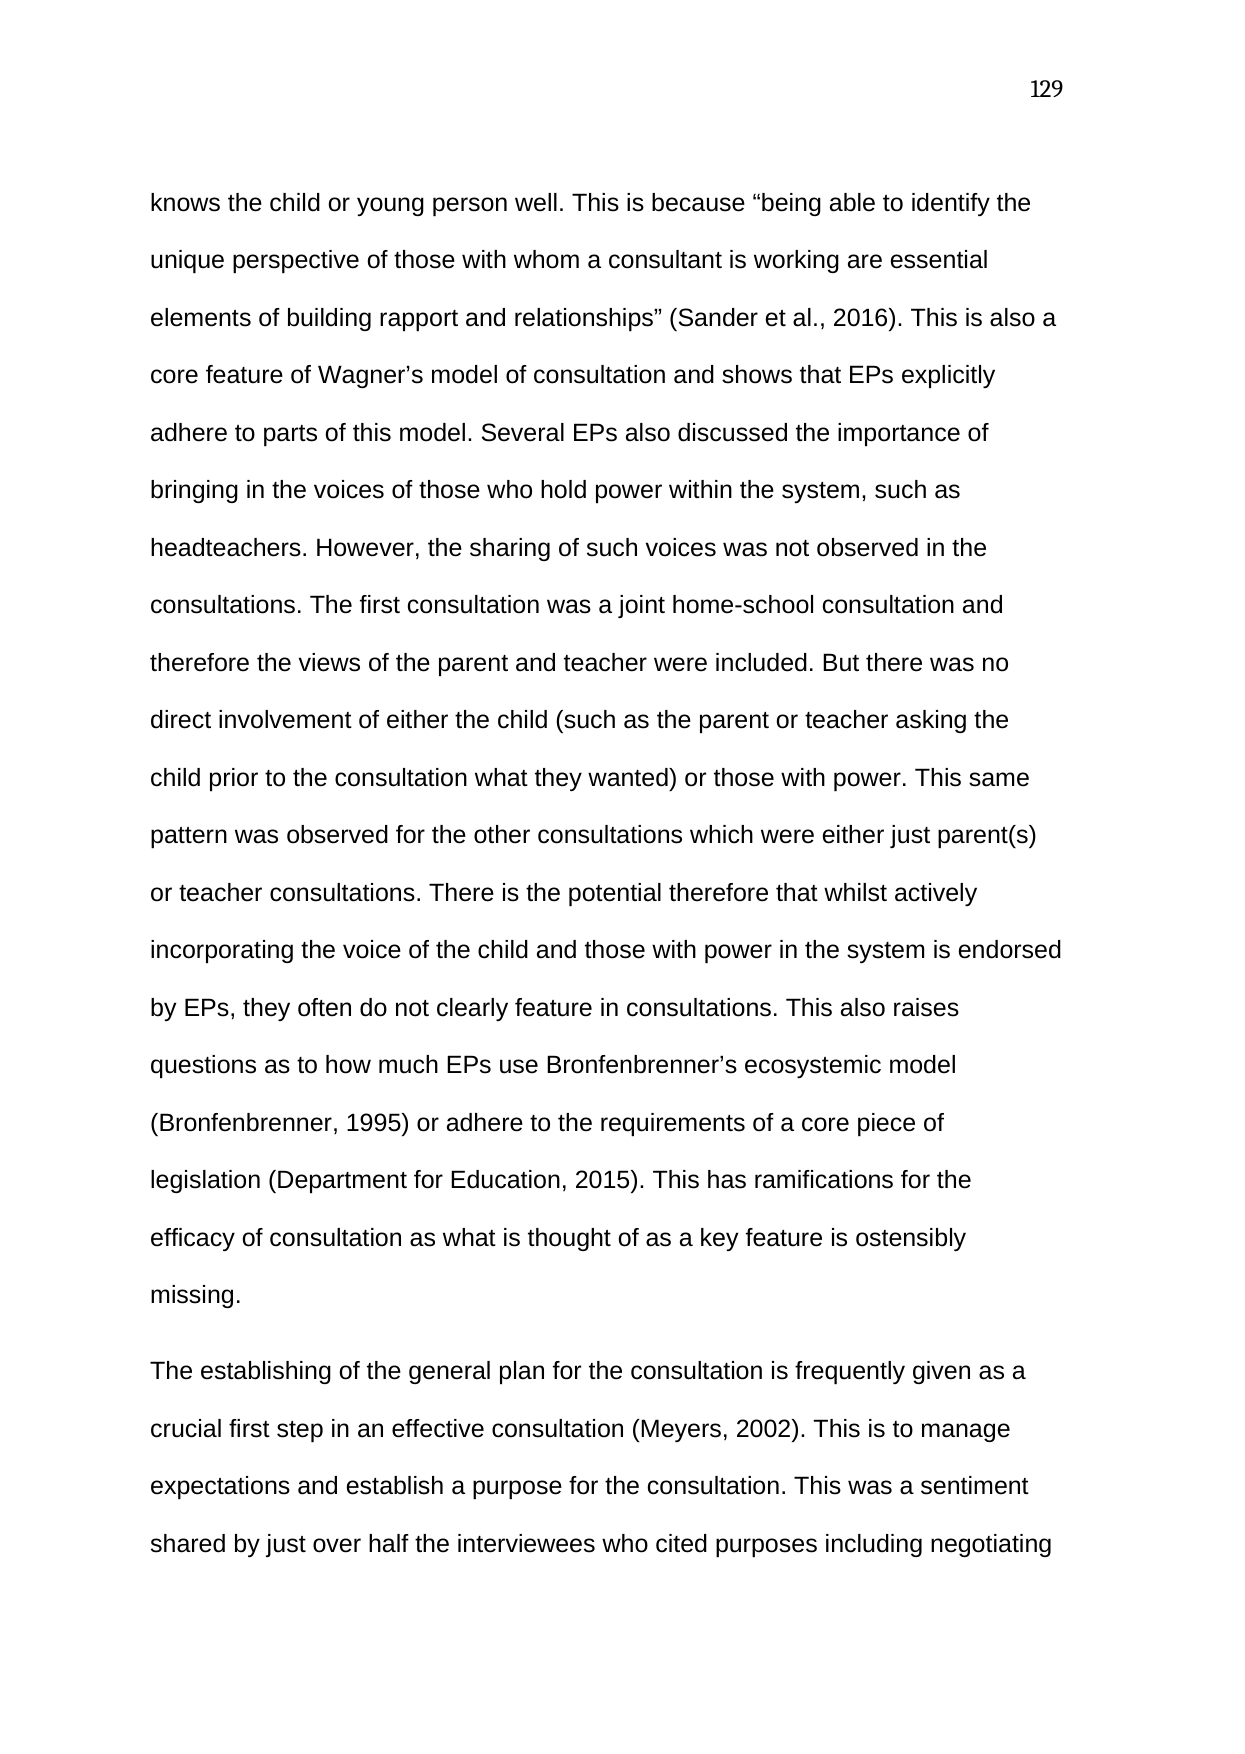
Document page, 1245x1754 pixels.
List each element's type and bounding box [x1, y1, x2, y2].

text [150, 187, 1063, 1309]
text [150, 1356, 1063, 1557]
